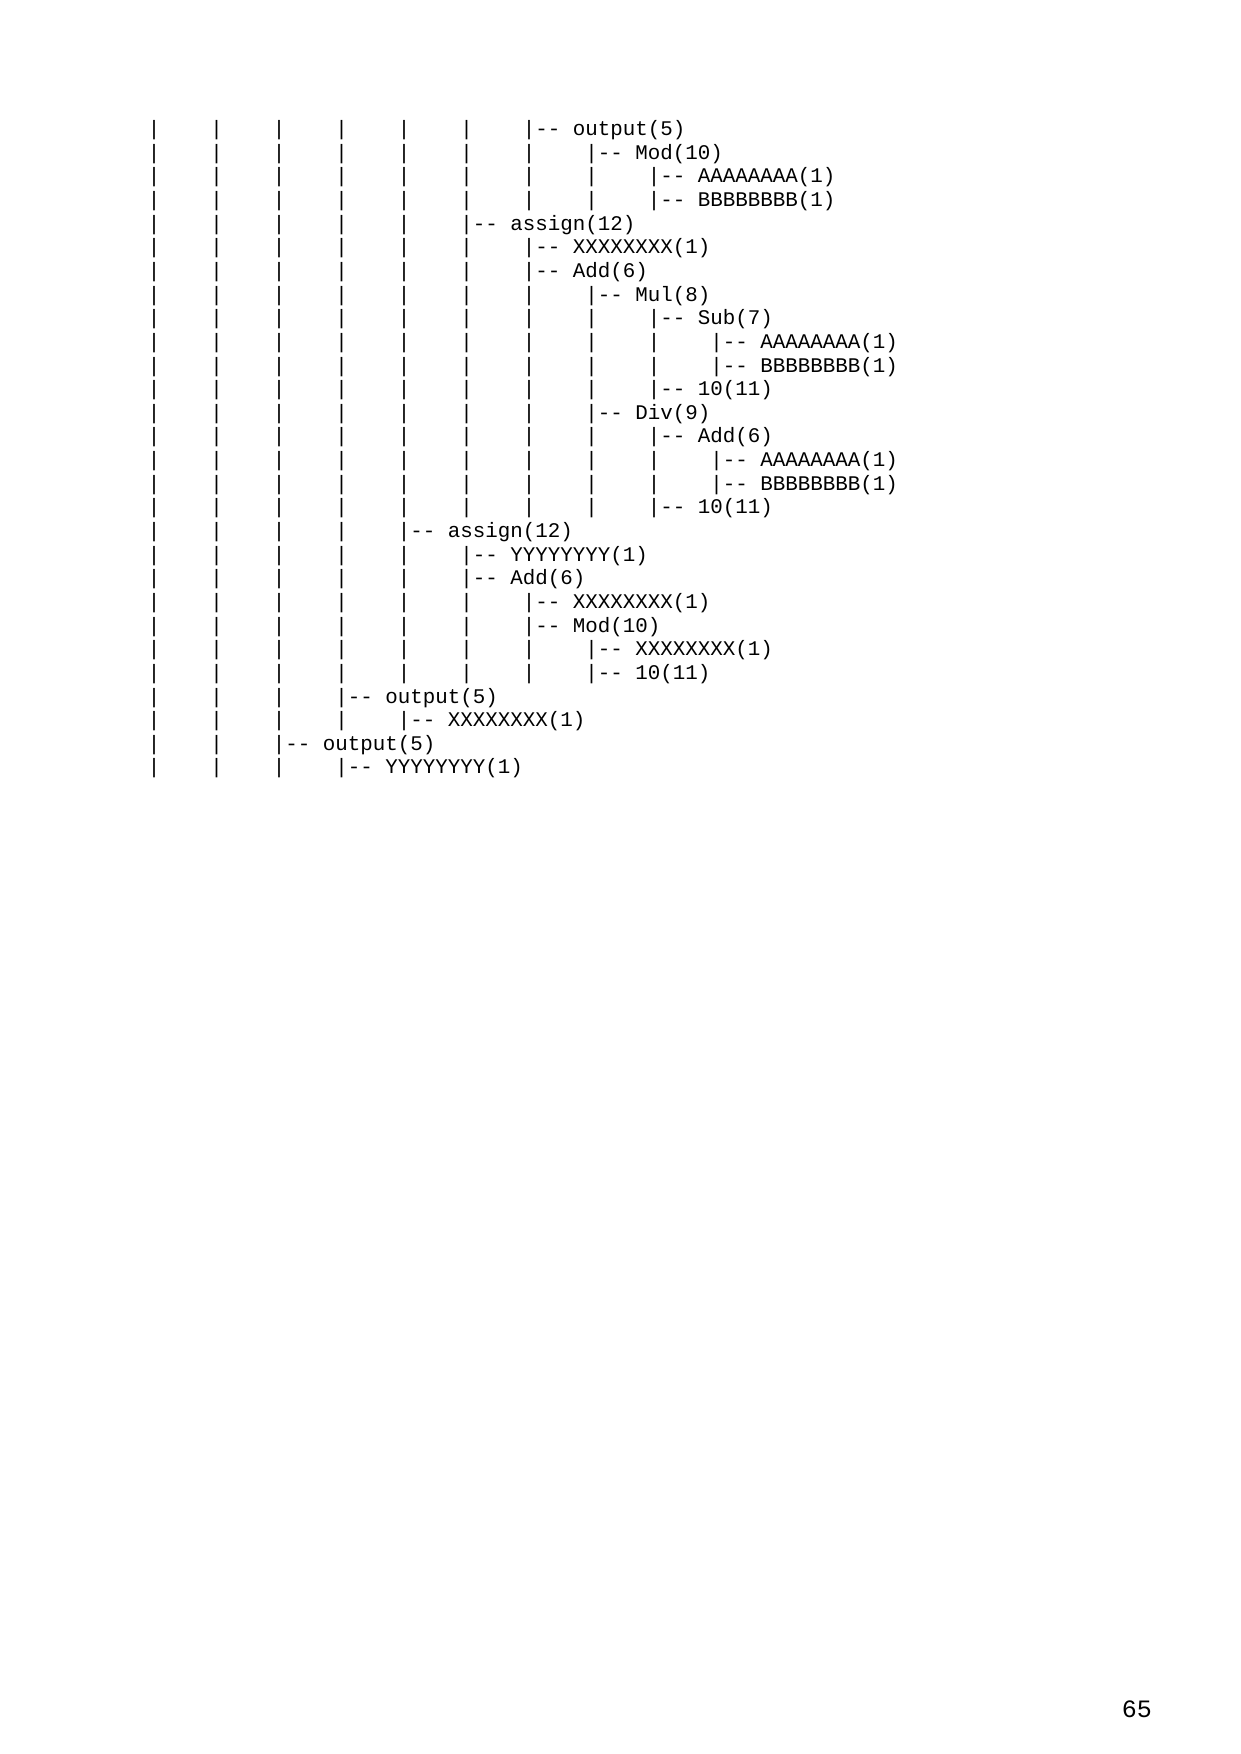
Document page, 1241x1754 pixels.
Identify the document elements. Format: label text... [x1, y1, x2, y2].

text | | | | | | | | | |-- AAAAAAAA(1) [148, 449, 1152, 473]
text | | | | | | |-- XXXXXXXX(1) [148, 591, 1152, 615]
text | | | | | | | |-- 10(11) [148, 662, 1152, 686]
text | | | | | | |-- XXXXXXXX(1) [148, 236, 1152, 260]
text | | | | | | | |-- Mod(10) [148, 142, 1152, 165]
text | | | | | |-- Add(6) [148, 567, 1152, 591]
text | | | | | | | |-- Div(9) [148, 402, 1152, 426]
text | | | | | | |-- Mod(10) [148, 615, 1152, 638]
text | | | | |-- XXXXXXXX(1) [148, 709, 1152, 733]
text | | | | | | | |-- Mul(8) [148, 284, 1152, 307]
text | | | | | | | | | |-- BBBBBBBB(1) [148, 354, 1152, 378]
text | | | | |-- assign(12) [148, 520, 1152, 544]
text | | | | | | | | | |-- AAAAAAAA(1) [148, 331, 1152, 354]
text | | | | | | | | |-- 10(11) [148, 496, 1152, 520]
text | | | | | | | | | |-- BBBBBBBB(1) [148, 473, 1152, 496]
text | | | | | | | |-- XXXXXXXX(1) [148, 638, 1152, 662]
text | | |-- output(5) [148, 733, 1152, 757]
text | | | | | | | | |-- AAAAAAAA(1) [148, 165, 1152, 189]
text | | | | | | | | |-- BBBBBBBB(1) [148, 189, 1152, 213]
text | | | | | | | | |-- 10(11) [148, 378, 1152, 402]
text | | | | | | |-- Add(6) [148, 260, 1152, 284]
text | | | | | | | | |-- Sub(7) [148, 307, 1152, 331]
text | | | | | | |-- output(5) [148, 118, 1152, 142]
text | | | | | |-- YYYYYYYY(1) [148, 544, 1152, 567]
text | | | |-- YYYYYYYY(1) [148, 757, 1152, 780]
text | | | |-- output(5) [148, 686, 1152, 709]
text | | | | | | | | |-- Add(6) [148, 426, 1152, 449]
text | | | | | |-- assign(12) [148, 213, 1152, 236]
